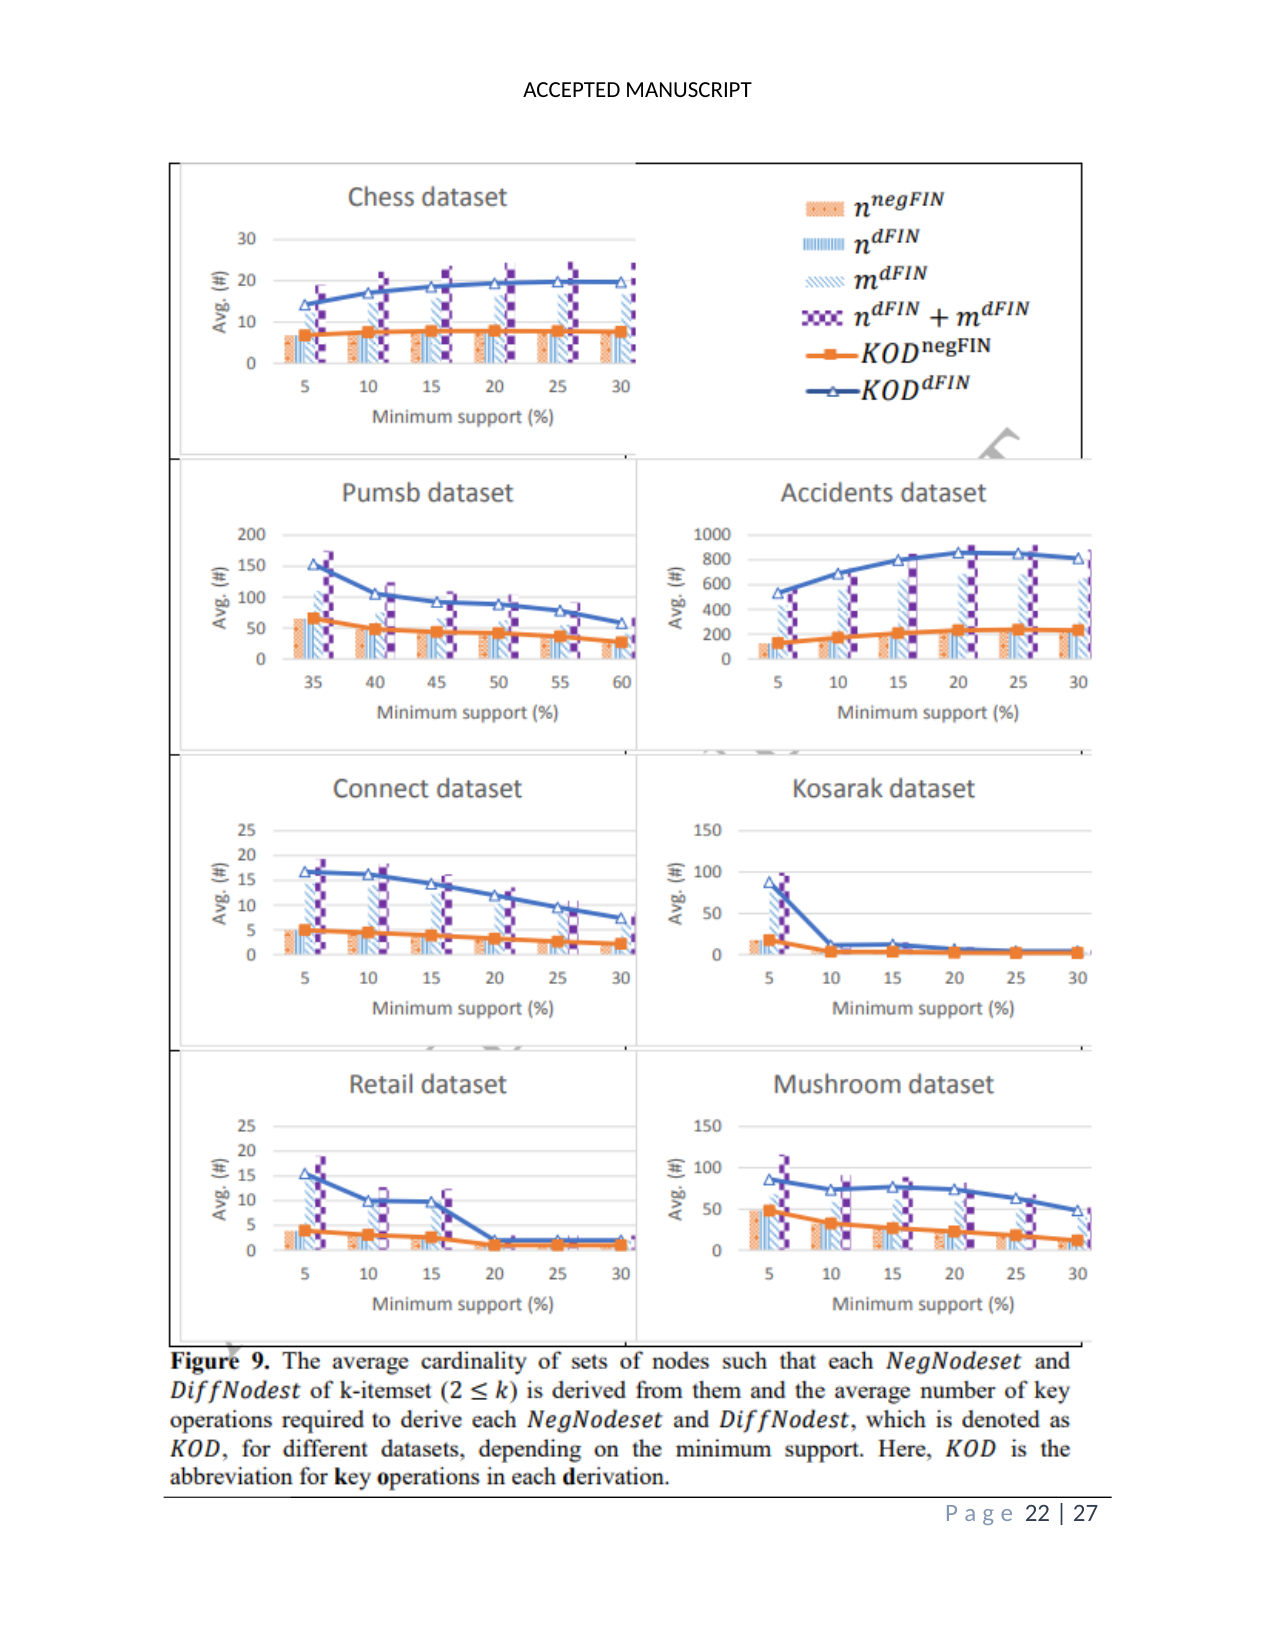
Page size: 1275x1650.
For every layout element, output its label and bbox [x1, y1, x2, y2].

picture [163, 150, 1112, 1498]
